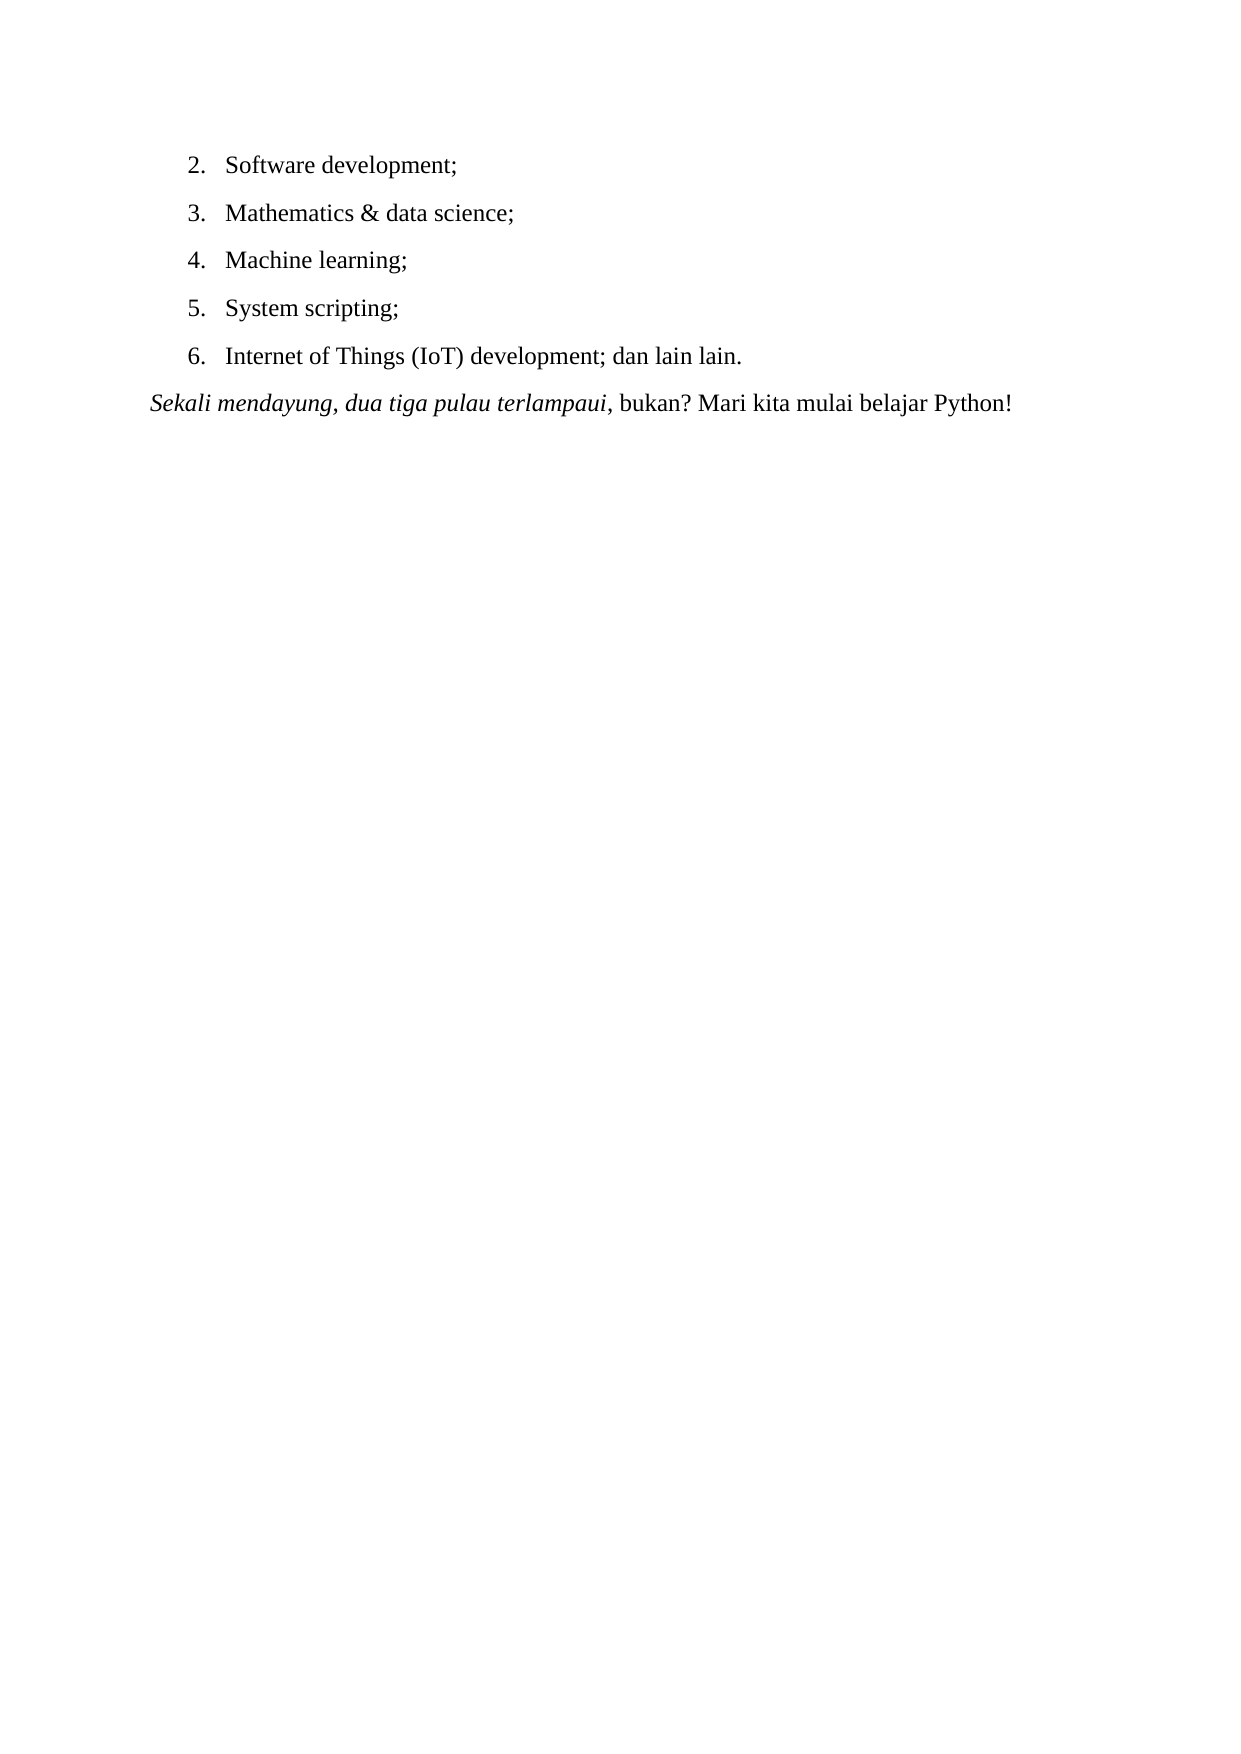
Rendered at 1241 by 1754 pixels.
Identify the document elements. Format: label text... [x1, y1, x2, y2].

list Internet of Things (IoT) development; dan lain lain. [187, 341, 1090, 369]
list Software development; [187, 150, 1090, 179]
list System scripting; [187, 293, 1090, 322]
list Machine learning; [187, 245, 1090, 274]
list Mathematics & data science; [187, 198, 1090, 226]
text Sekali mendayung, dua tiga pulau terlampaui, bukan? Mari kita mulai belajar Python! [150, 388, 1090, 417]
